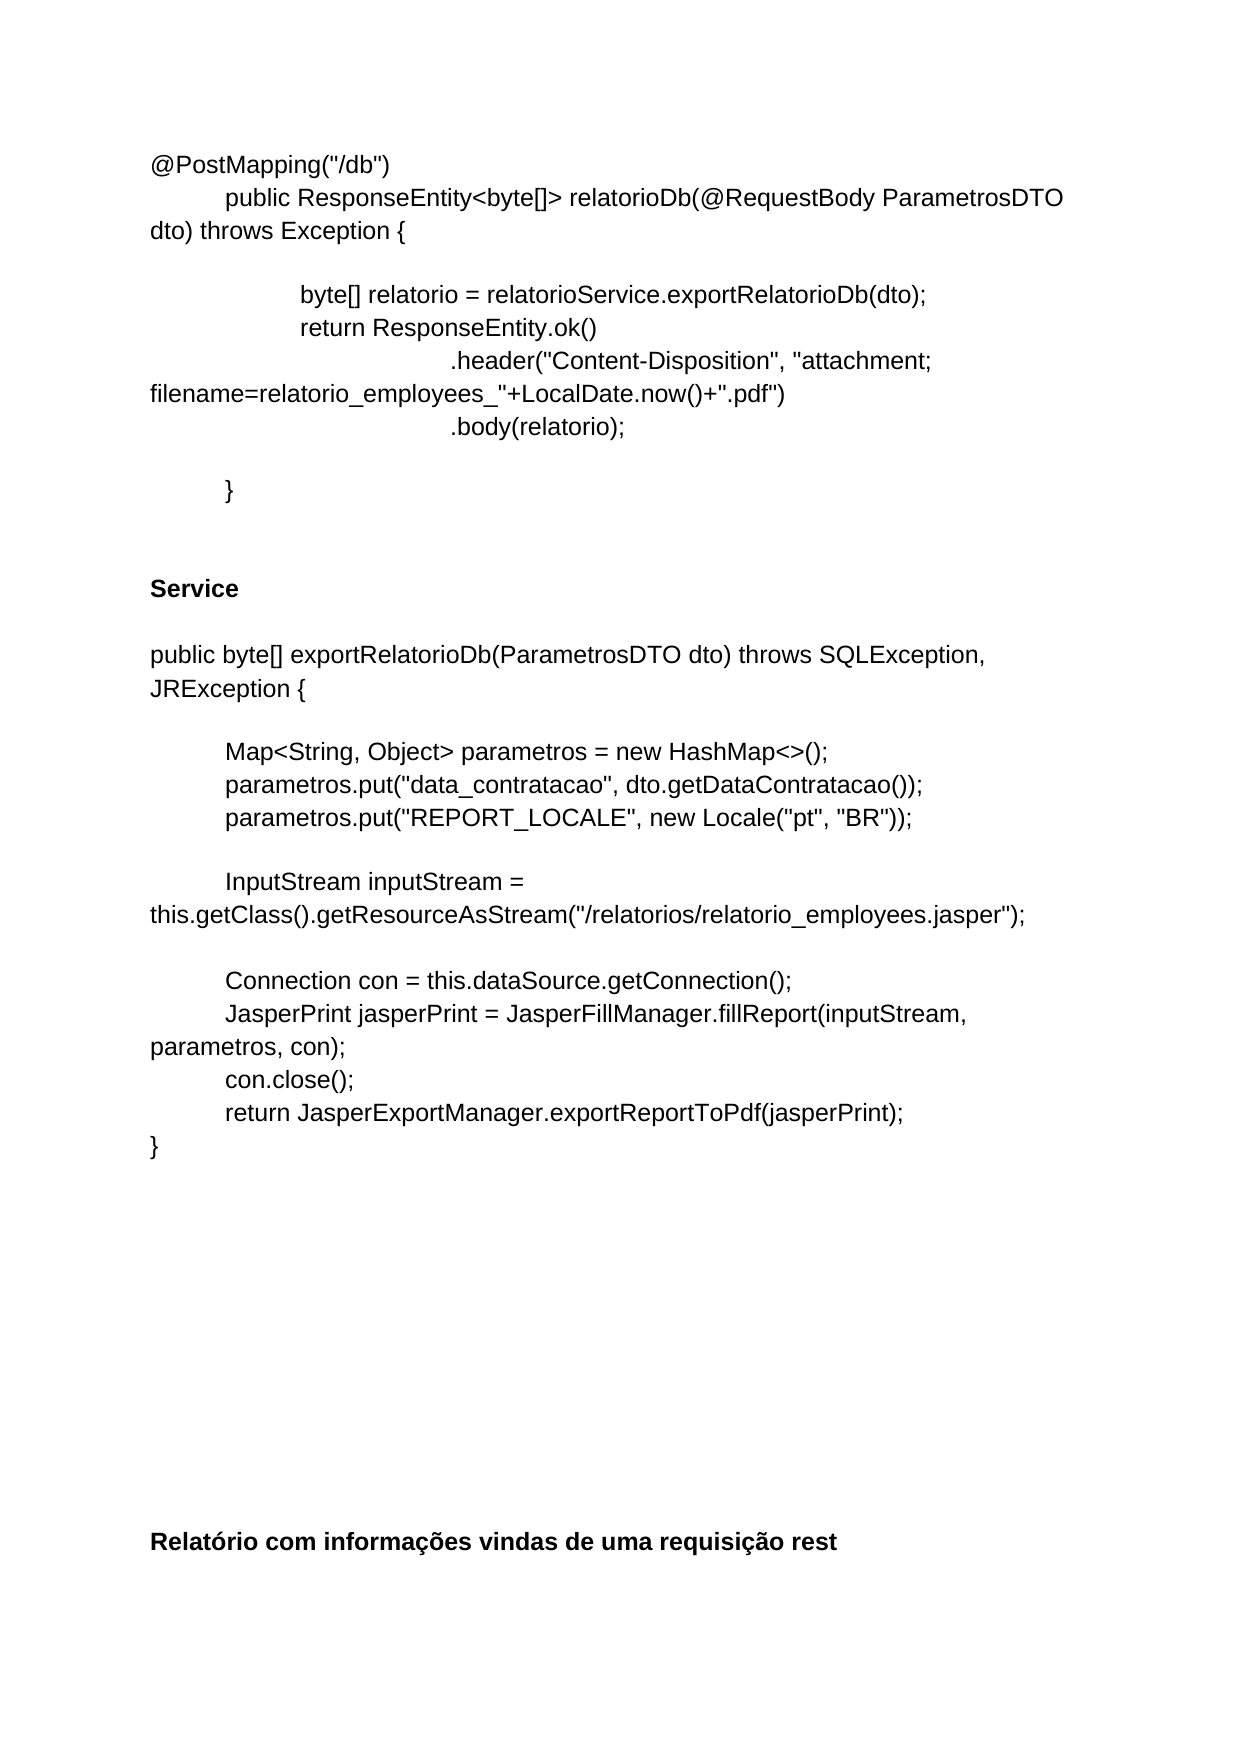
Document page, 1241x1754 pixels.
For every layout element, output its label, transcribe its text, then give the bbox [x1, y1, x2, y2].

text parametros.put("data_contratacao", dto.getDataContratacao()); [150, 770, 1090, 799]
text Relatório com informações vindas de uma requisição rest [150, 1527, 1090, 1556]
text con.close(); [150, 1065, 1090, 1094]
text return ResponseEntity.ok() [150, 313, 1090, 341]
text InputStream inputStream = this.getClass().getResourceAsStream("/relatorios/relatorio_employees.jasper"); [150, 867, 1090, 962]
text Service [150, 574, 1090, 603]
text JasperPrint jasperPrint = JasperFillManager.fillReport(inputStream, parametros, con); [150, 999, 1090, 1061]
text public ResponseEntity<byte[]> relatorioDb(@RequestBody ParametrosDTO dto) throws Exception { [150, 183, 1090, 245]
text .header("Content-Disposition", "attachment; filename=relatorio_employees_"+LocalDate.now()+".pdf") [150, 346, 1090, 407]
text public byte[] exportRelatorioDb(ParametrosDTO dto) throws SQLException, JRException { [150, 641, 1090, 702]
text Map<String, Object> parametros = new HashMap<>(); [150, 737, 1090, 766]
text .body(relatorio); [150, 412, 1090, 441]
text } [150, 475, 1090, 504]
text Connection con = this.dataSource.getConnection(); [150, 966, 1090, 995]
text byte[] relatorio = relatorioService.exportRelatorioDb(dto); [150, 280, 1090, 308]
text } [150, 1131, 1090, 1160]
text return JasperExportManager.exportReportToPdf(jasperPrint); [150, 1098, 1090, 1127]
text @PostMapping("/db") [150, 150, 1090, 179]
text parametros.put("REPORT_LOCALE", new Locale("pt", "BR")); [150, 803, 1090, 832]
